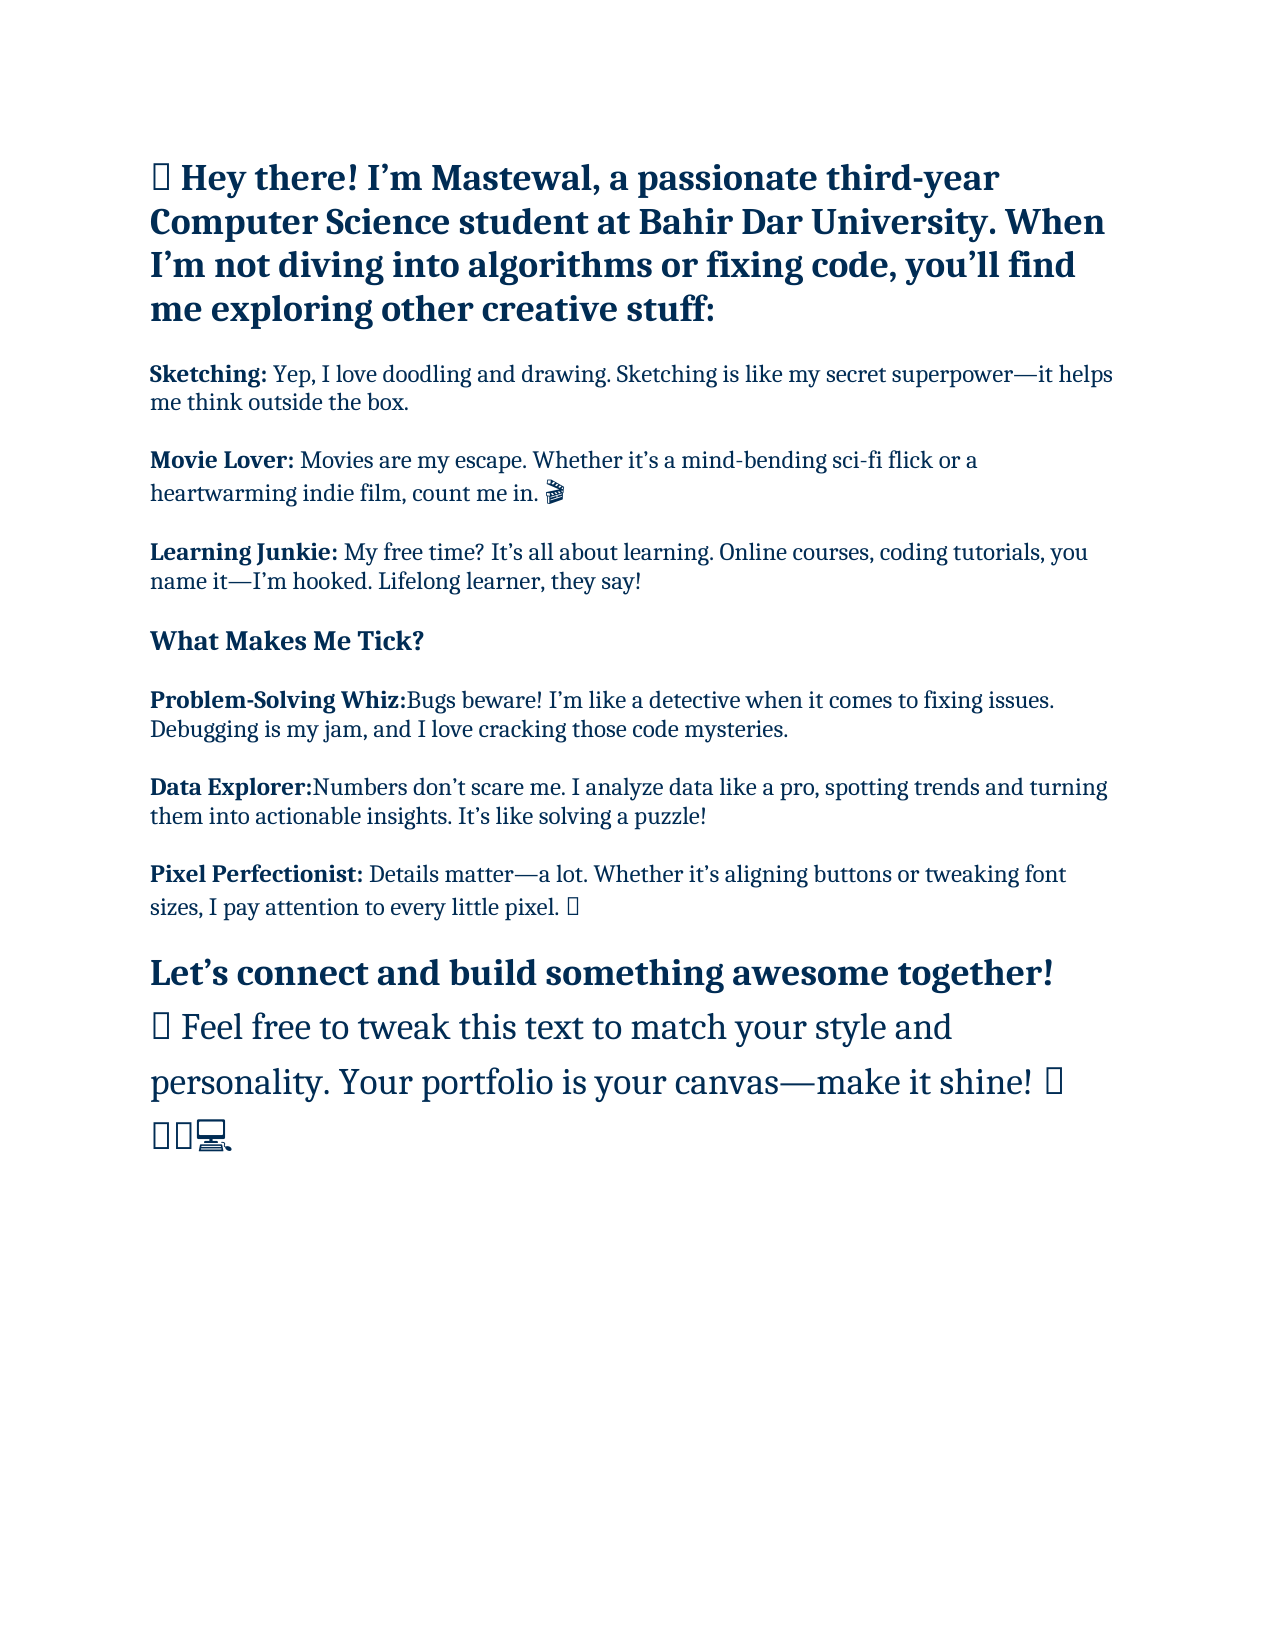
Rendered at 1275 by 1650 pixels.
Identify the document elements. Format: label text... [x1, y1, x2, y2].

text Pixel Perfectionist: Details matter—a lot. Whether it’s aligning buttons or tweaking font sizes, I pay attention to every little pixel. 🧐 [150, 860, 1125, 923]
text Learning Junkie: My free time? It’s all about learning. Online courses, coding tutorials, you name it—I’m hooked. Lifelong learner, they say! [150, 538, 1125, 596]
text What Makes Me Tick? [150, 625, 1125, 657]
text Sketching: Yep, I love doodling and drawing. Sketching is like my secret superpower—it helps me think outside the box. [150, 359, 1125, 417]
text Problem-Solving Whiz:Bugs beware! I’m like a detective when it comes to fixing issues. Debugging is my jam, and I love cracking those code mysteries. [150, 686, 1125, 744]
text 👋 Hey there! I’m Mastewal, a passionate third-year Computer Science student at Bahir Dar University. When I’m not diving into algorithms or fixing code, you’ll find me exploring other creative stuff: [150, 150, 1125, 330]
text Movie Lover: Movies are my escape. Whether it’s a mind-bending sci-fi flick or a heartwarming indie film, count me in. 🎬 [150, 446, 1125, 509]
text Let’s connect and build something awesome together! 🚀 Feel free to tweak this text to match your style and personality. Your portfolio is your canvas—make it shine! 🌟🎨👩‍💻 [150, 952, 1125, 1160]
text Data Explorer:Numbers don’t scare me. I analyze data like a pro, spotting trends and turning them into actionable insights. It’s like solving a puzzle! [150, 773, 1125, 831]
